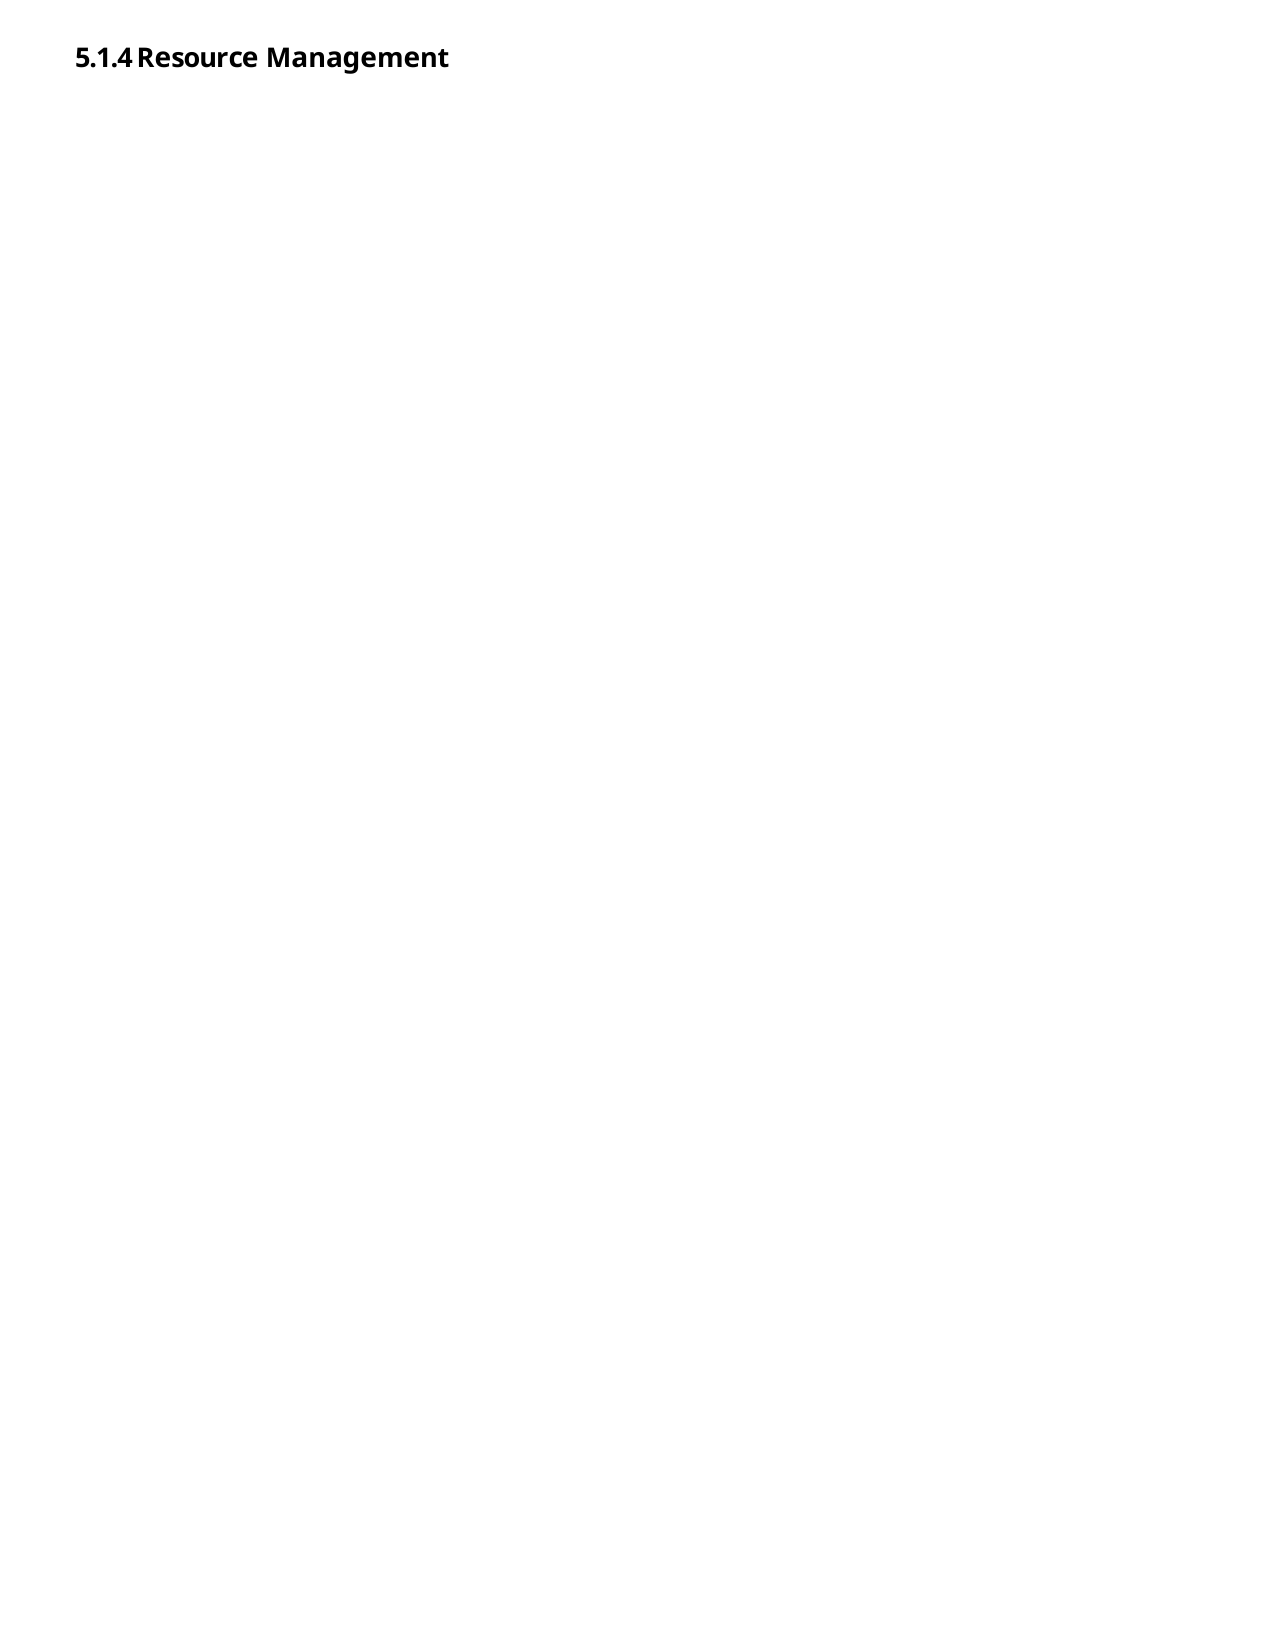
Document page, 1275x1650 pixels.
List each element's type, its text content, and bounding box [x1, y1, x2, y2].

list Resource Management [75, 37, 1237, 76]
